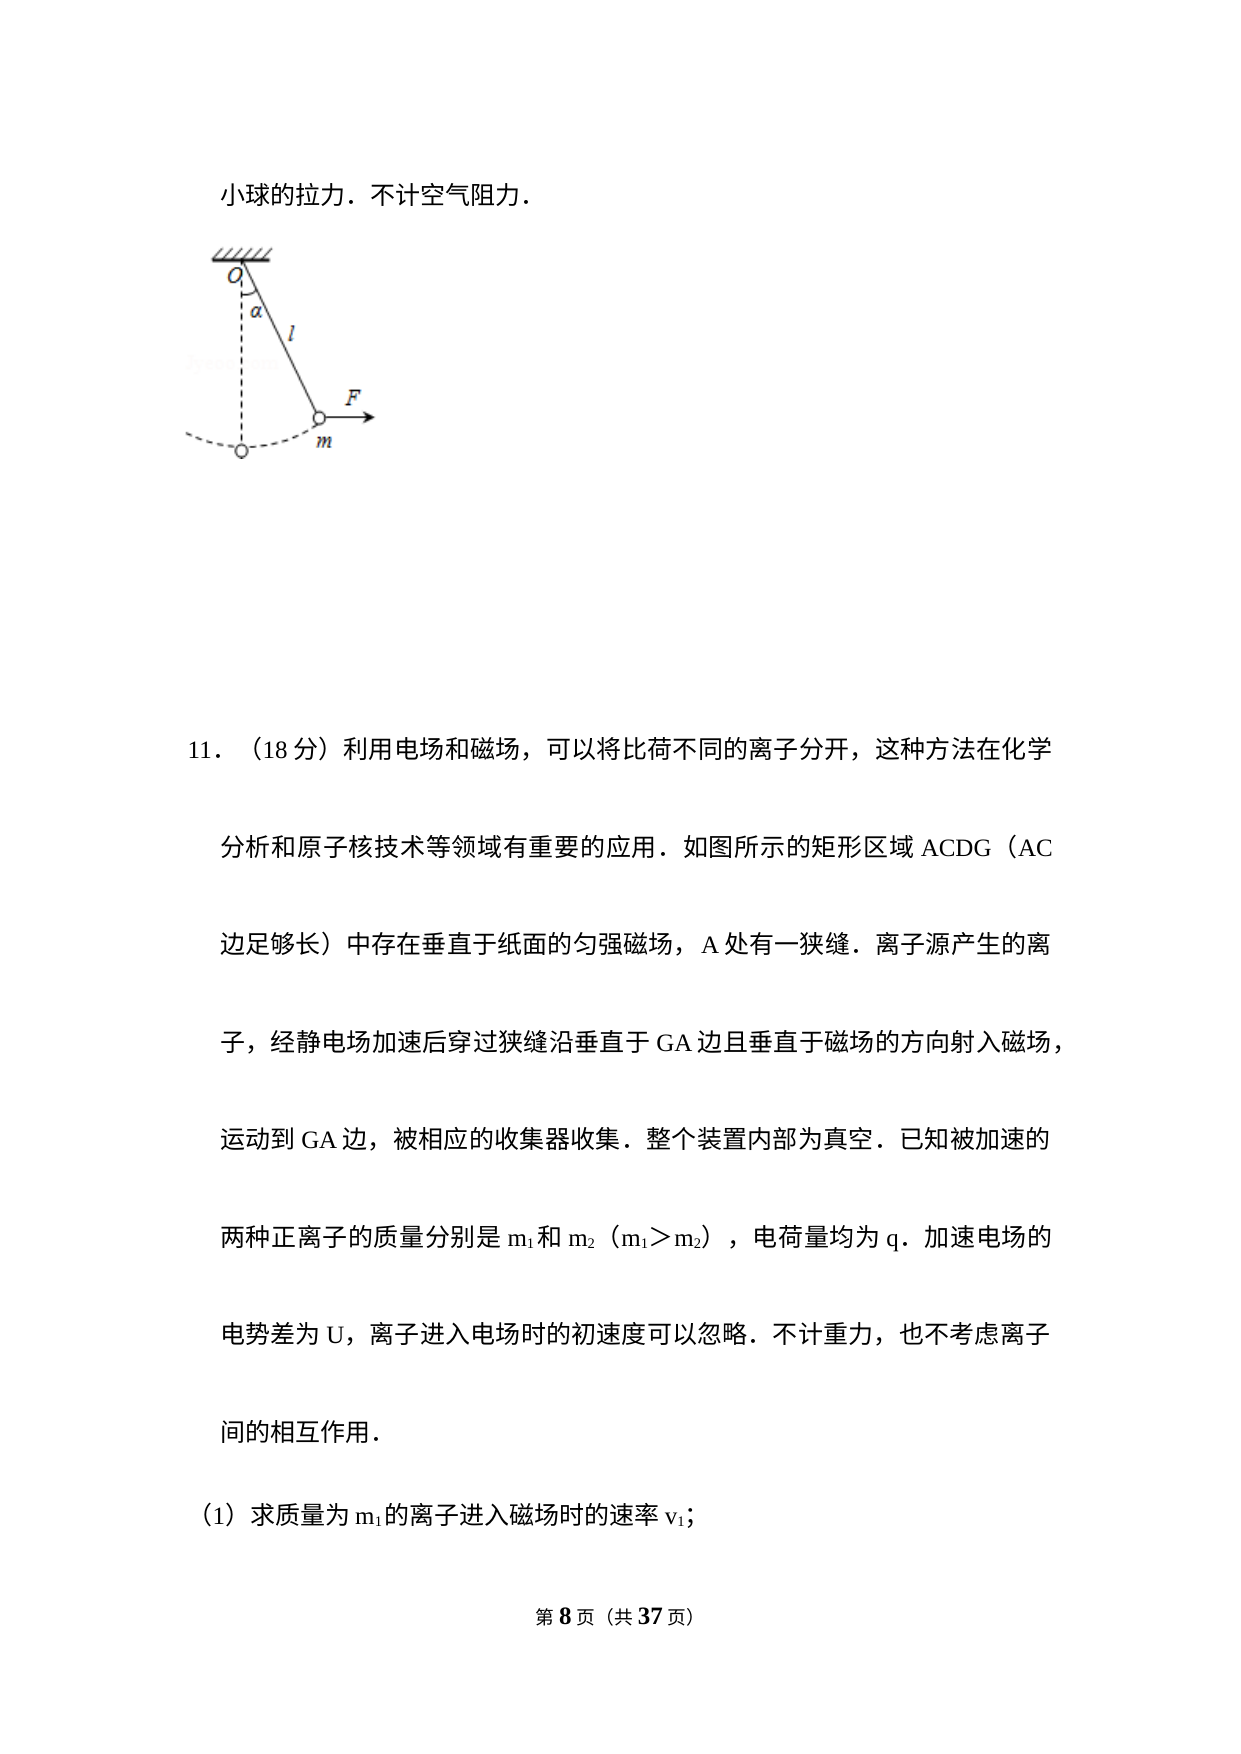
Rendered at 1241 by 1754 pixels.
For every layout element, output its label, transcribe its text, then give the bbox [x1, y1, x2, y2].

text （2）由图示位置无初速释放小球，求当小球通过最低点时的速度大小及轻绳对小球的拉力．不计空气阻力． [187, 161, 1053, 226]
text 11．（18分）利用电场和磁场，可以将比荷不同的离子分开，这种方法在化学分析和原子核技术等领域有重要的应用．如图所示的矩形区域ACDG（AC边足够长）中存在垂直于纸面的匀强磁场，A处有一狭缝．离子源产生的离子，经静电场加速后穿过狭缝沿垂直于GA边且垂直于磁场的方向射入磁场，运动到GA边，被相应的收集器收集．整个装置内部为真空．已知被加速的两种正离子的质量分别是m1和m2（m1＞m2），电荷量均为q．加速电场的电势差为U，离子进入电场时的初速度可以忽略．不计重力，也不考虑离子间的相互作用． [187, 716, 1053, 1463]
picture [183, 244, 376, 459]
text （1）求质量为m1的离子进入磁场时的速率v1； [187, 1481, 1053, 1546]
